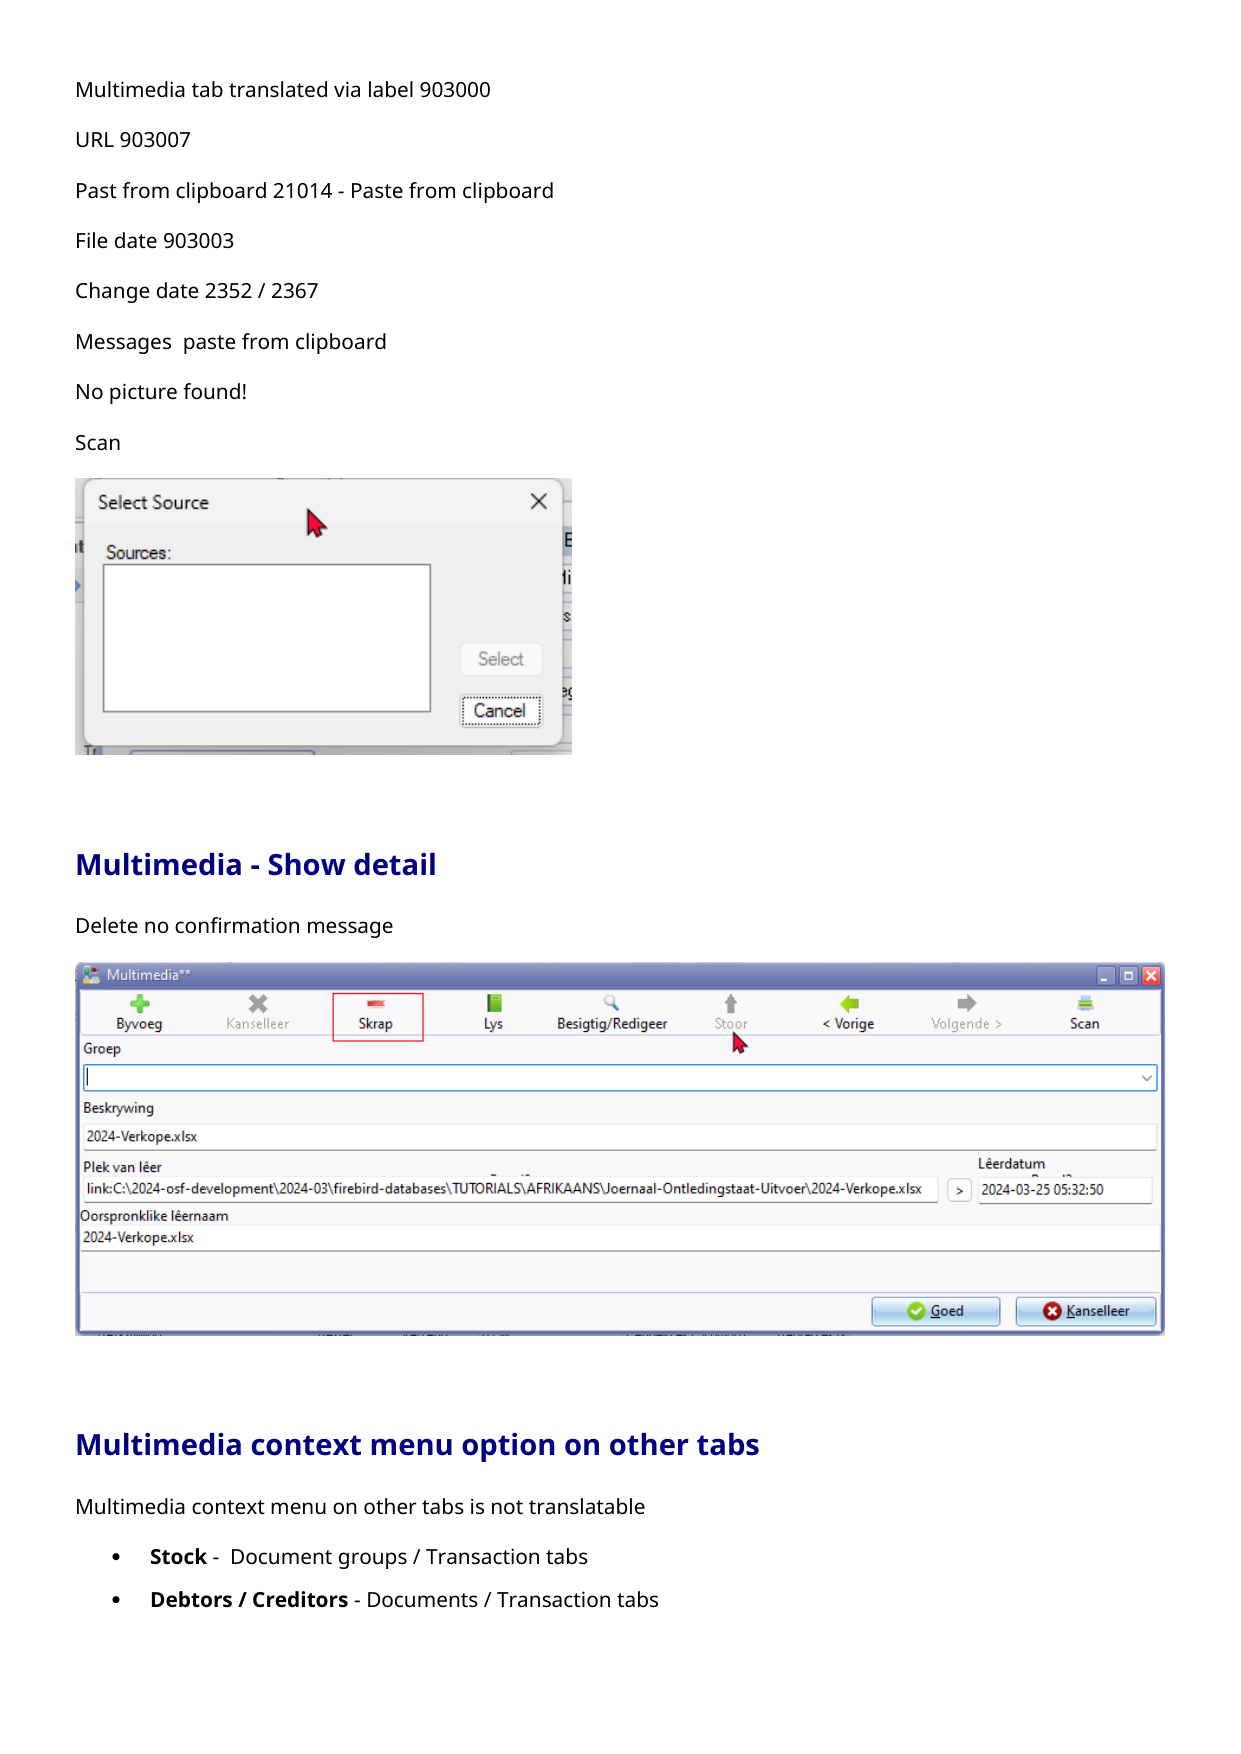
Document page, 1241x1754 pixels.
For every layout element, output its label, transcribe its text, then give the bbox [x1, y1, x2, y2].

text Delete no confirmation message [75, 912, 1165, 940]
text URL 903007 [75, 125, 1165, 154]
list Debtors / Creditors - Documents / Transaction tabs [112, 1585, 1165, 1613]
picture [75, 962, 1166, 1336]
text Change date 2352 / 2367 [75, 277, 1165, 305]
text Messages paste from clipboard [75, 327, 1165, 356]
text Multimedia context menu option on other tabs [75, 1424, 1165, 1464]
text Multimedia context menu on other tabs is not translatable [75, 1492, 1165, 1520]
text Multimedia tab translated via label 903000 [75, 75, 1165, 103]
text File date 903003 [75, 226, 1165, 255]
text Scan [75, 428, 1165, 456]
list Stock - Document groups / Transaction tabs [112, 1542, 1165, 1571]
text Past from clipboard 21014 - Paste from clipboard [75, 176, 1165, 204]
picture [75, 478, 572, 755]
text No picture found! [75, 377, 1165, 406]
text Multimedia - Show detail [75, 844, 1165, 884]
